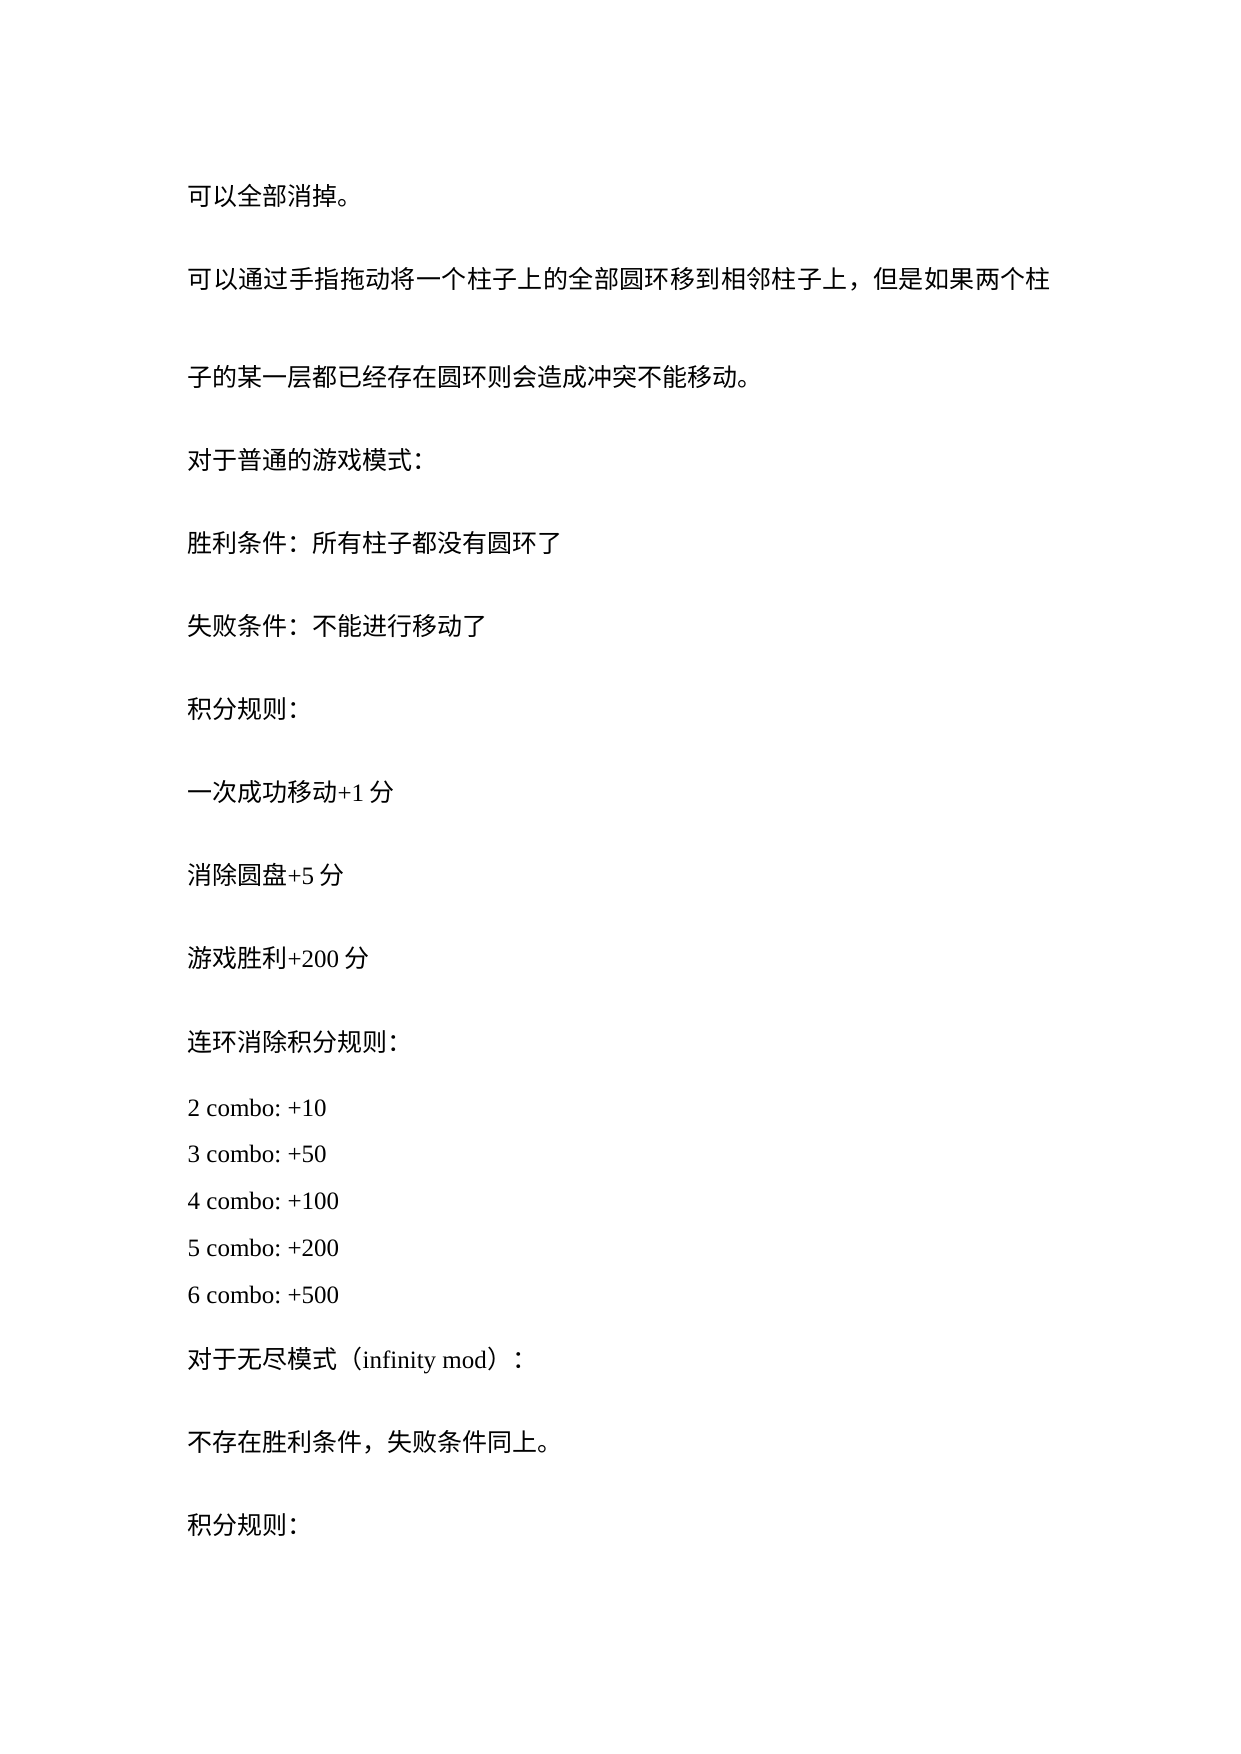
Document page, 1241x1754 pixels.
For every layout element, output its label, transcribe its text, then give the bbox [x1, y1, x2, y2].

text 积分规则： [187, 675, 1053, 740]
text 5 combo: +200 [187, 1231, 1053, 1264]
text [187, 162, 1053, 227]
text 对于普通的游戏模式： [187, 426, 1053, 491]
text 连环消除积分规则： [187, 1008, 1053, 1073]
text 4 combo: +100 [187, 1184, 1053, 1217]
text 不存在胜利条件，失败条件同上。 [187, 1408, 1053, 1473]
text 对于无尽模式（infinity mod）： [187, 1325, 1053, 1390]
text 6 combo: +500 [187, 1278, 1053, 1311]
text 胜利条件：所有柱子都没有圆环了 [187, 509, 1053, 574]
text 失败条件：不能进行移动了 [187, 592, 1053, 657]
text 2 combo: +10 [187, 1091, 1053, 1123]
text 游戏胜利+200分 [187, 924, 1053, 989]
text 积分规则： [187, 1491, 1053, 1556]
text 3 combo: +50 [187, 1138, 1053, 1170]
text 一次成功移动+1分 [187, 758, 1053, 823]
text 消除圆盘+5分 [187, 841, 1053, 906]
text 可以通过手指拖动将一个柱子上的全部圆环移到相邻柱子上，但是如果两个柱子的某一层都已经存在圆环则会造成冲突不能移动。 [187, 245, 1053, 408]
